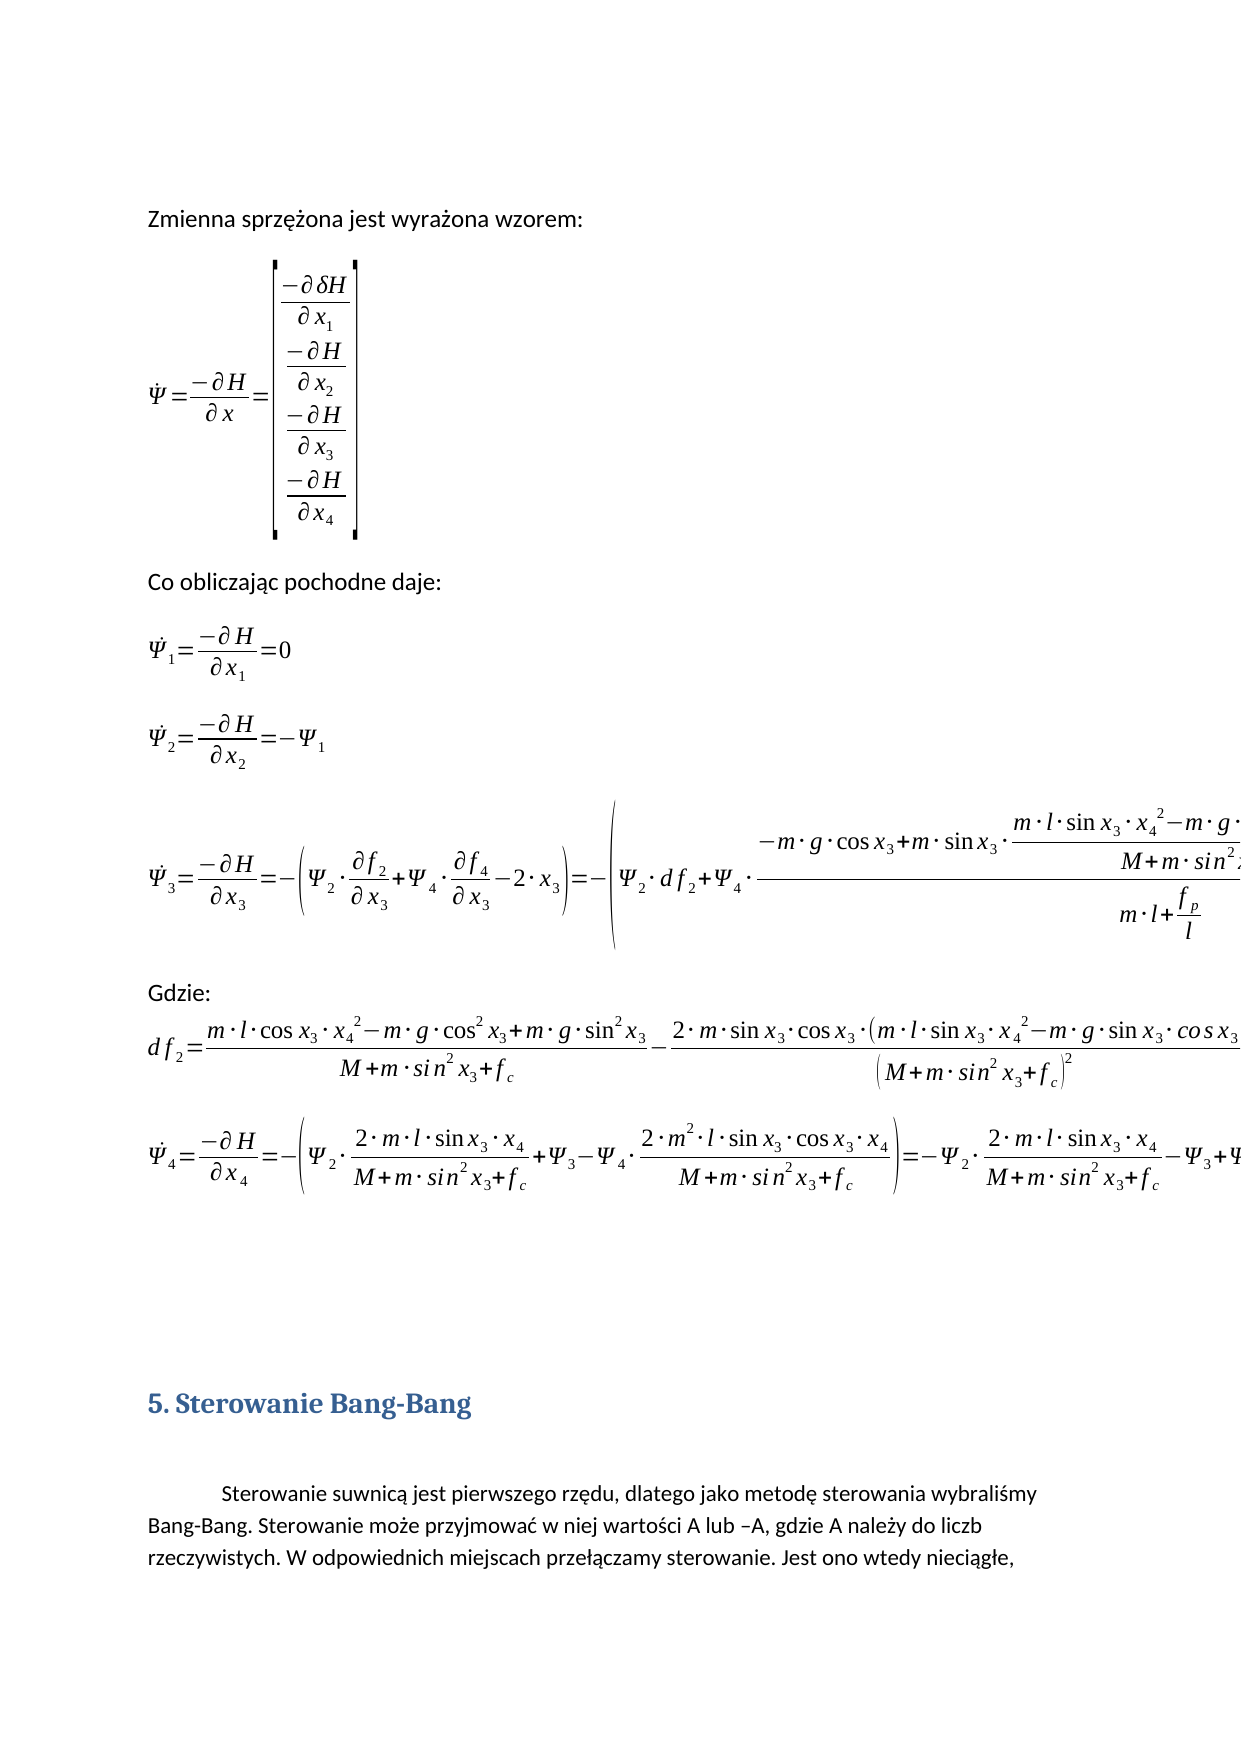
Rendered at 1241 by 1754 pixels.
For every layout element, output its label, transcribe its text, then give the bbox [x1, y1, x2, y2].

text Gdzie: [148, 977, 1093, 1091]
text Zmienna sprzężona jest wyrażona wzorem: [148, 203, 1093, 234]
subtitle 5. Sterowanie Bang-Bang [148, 1387, 1093, 1421]
text Co obliczając pochodne daje: [148, 567, 1093, 597]
